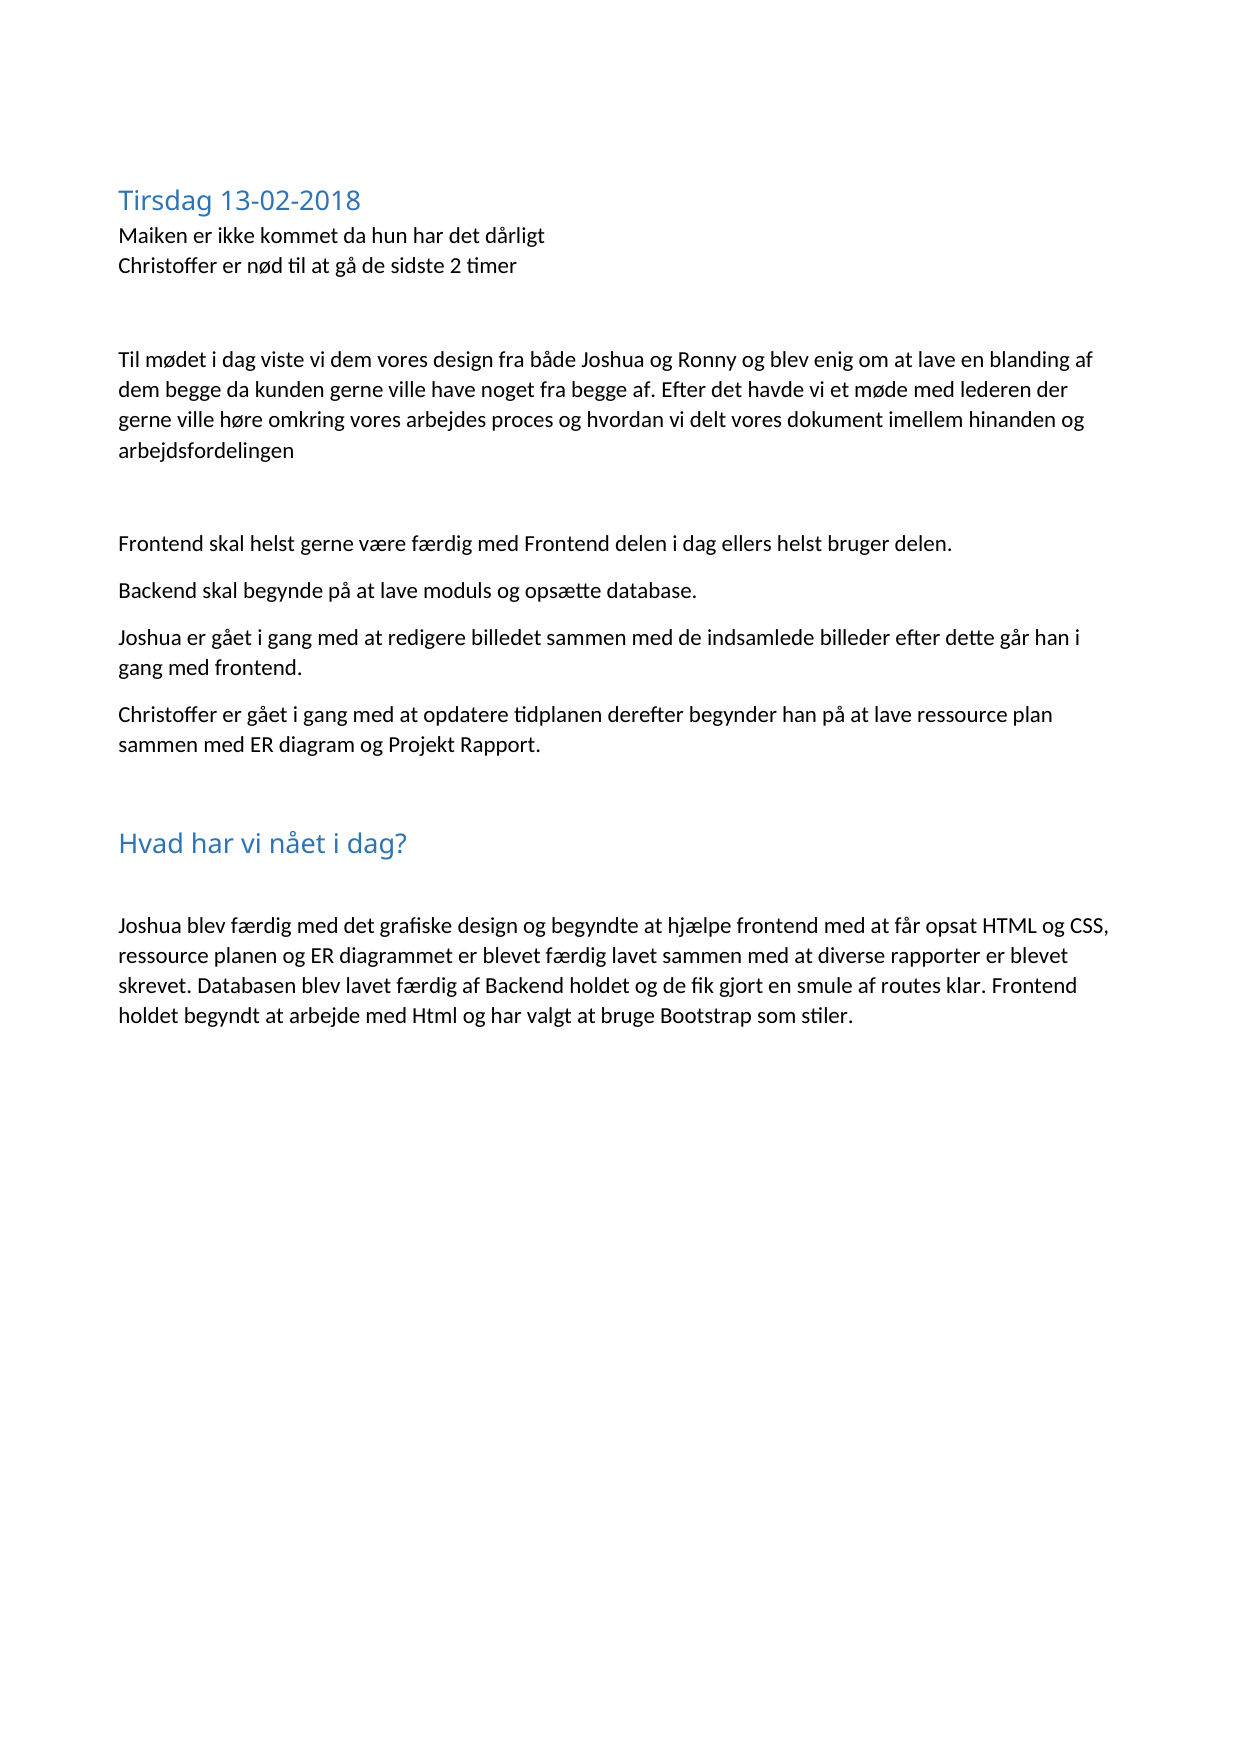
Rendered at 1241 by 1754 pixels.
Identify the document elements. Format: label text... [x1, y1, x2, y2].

text Joshua er gået i gang med at redigere billedet sammen med de indsamlede billeder efter dette går han i gang med frontend. [118, 623, 1122, 681]
subtitle Tirsdag 13-02-2018 [118, 181, 1122, 218]
text Til mødet i dag viste vi dem vores design fra både Joshua og Ronny og blev enig om at lave en blanding af dem begge da kunden gerne ville have noget fra begge af. Efter det havde vi et møde med lederen der gerne ville høre omkring vores arbejdes proces og hvordan vi delt vores dokument imellem hinanden og arbejdsfordelingen [118, 345, 1122, 464]
text Backend skal begynde på at lave moduls og opsætte database. [118, 576, 1122, 604]
text Christoffer er gået i gang med at opdatere tidplanen derefter begynder han på at lave ressource plan sammen med ER diagram og Projekt Rapport. [118, 700, 1122, 758]
text Maiken er ikke kommet da hun har det dårligt Christoffer er nød til at gå de sidste 2 timer [118, 221, 1122, 279]
text Joshua blev færdig med det grafiske design og begyndte at hjælpe frontend med at får opsat HTML og CSS, ressource planen og ER diagrammet er blevet færdig lavet sammen med at diverse rapporter er blevet skrevet. Databasen blev lavet færdig af Backend holdet og de fik gjort en smule af routes klar. Frontend holdet begyndt at arbejde med Html og har valgt at bruge Bootstrap som stiler. [118, 911, 1122, 1029]
text Frontend skal helst gerne være færdig med Frontend delen i dag ellers helst bruger delen. [118, 529, 1122, 557]
subtitle Hvad har vi nået i dag? [118, 824, 1122, 861]
